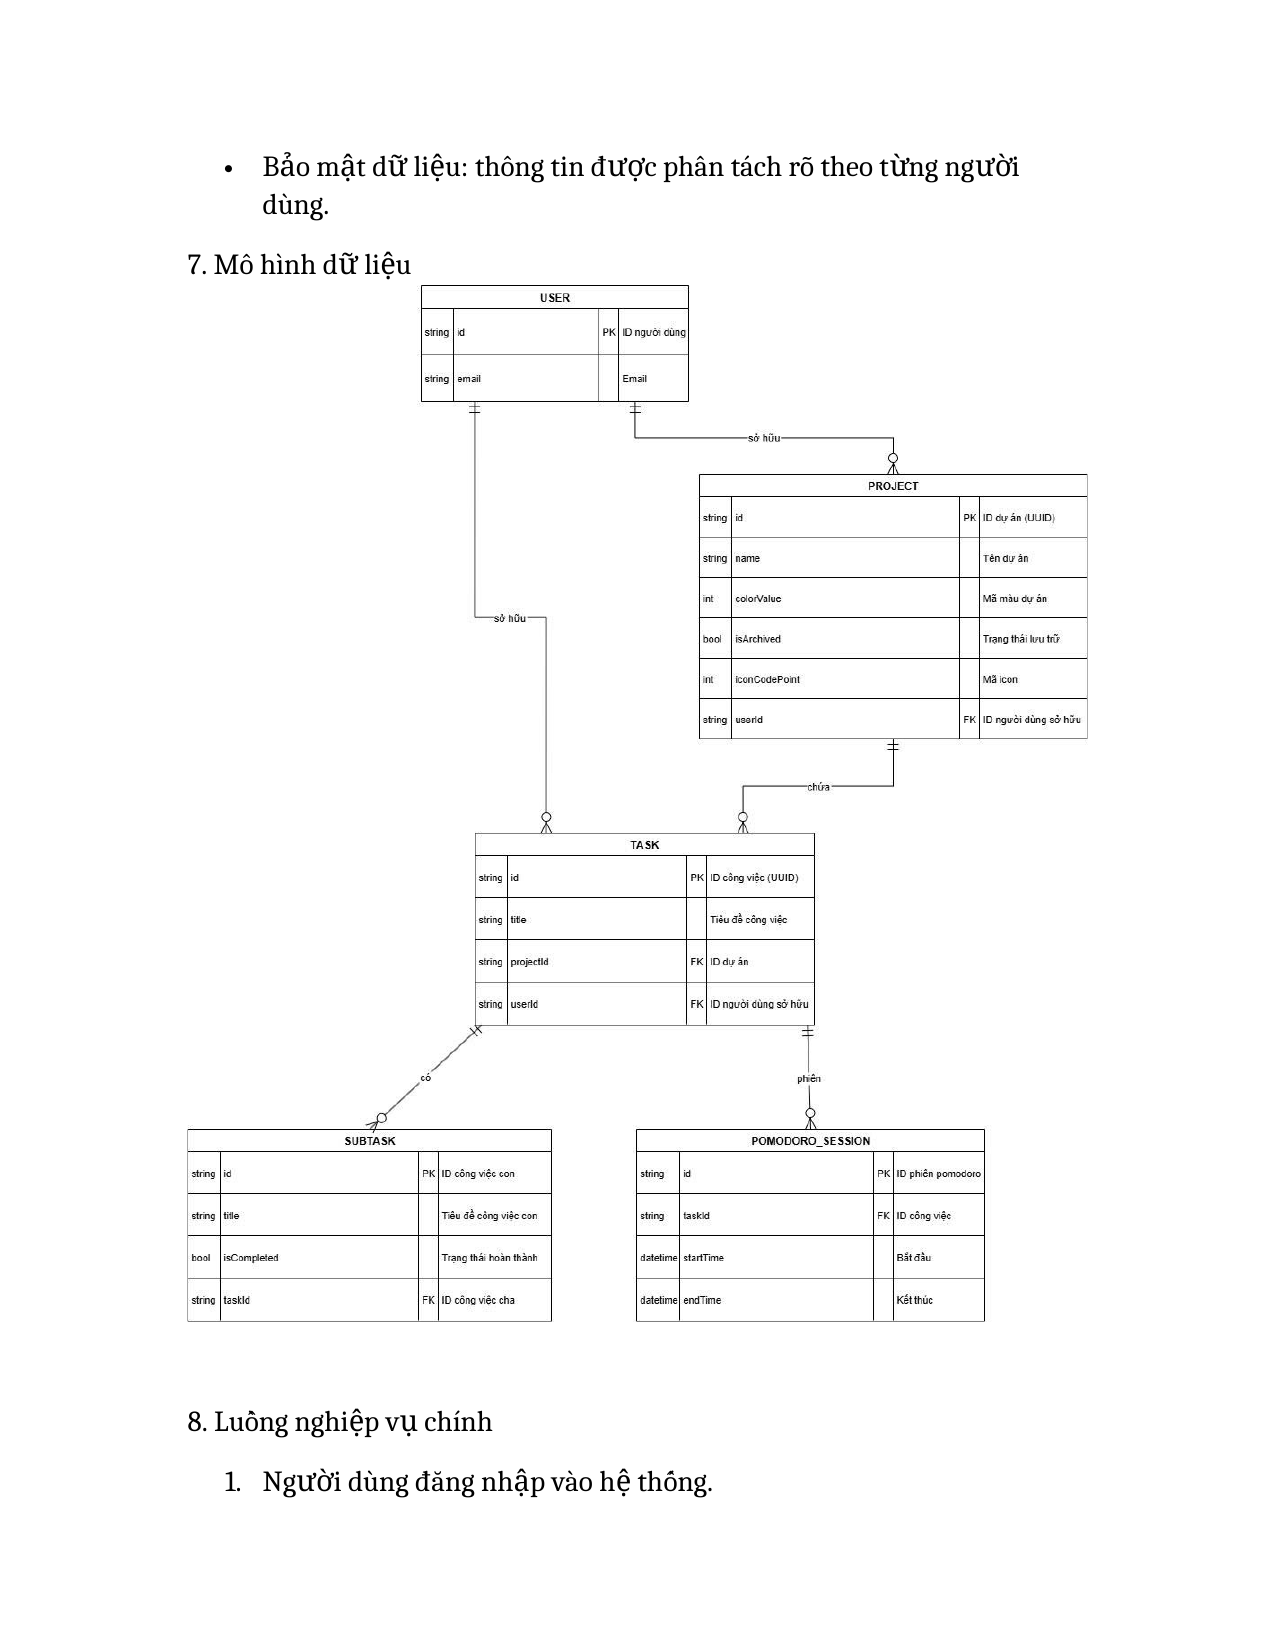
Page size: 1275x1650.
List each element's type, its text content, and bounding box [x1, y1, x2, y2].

list Bảo mật dữ liệu: thông tin được phân tách rõ theo từng người dùng. [225, 150, 1087, 222]
text 8. Luồng nghiệp vụ chính [187, 1406, 1087, 1439]
picture [187, 285, 1088, 1322]
text 7. Mô hình dữ liệu [187, 248, 1087, 285]
list Người dùng đăng nhập vào hệ thống. [225, 1465, 1087, 1498]
